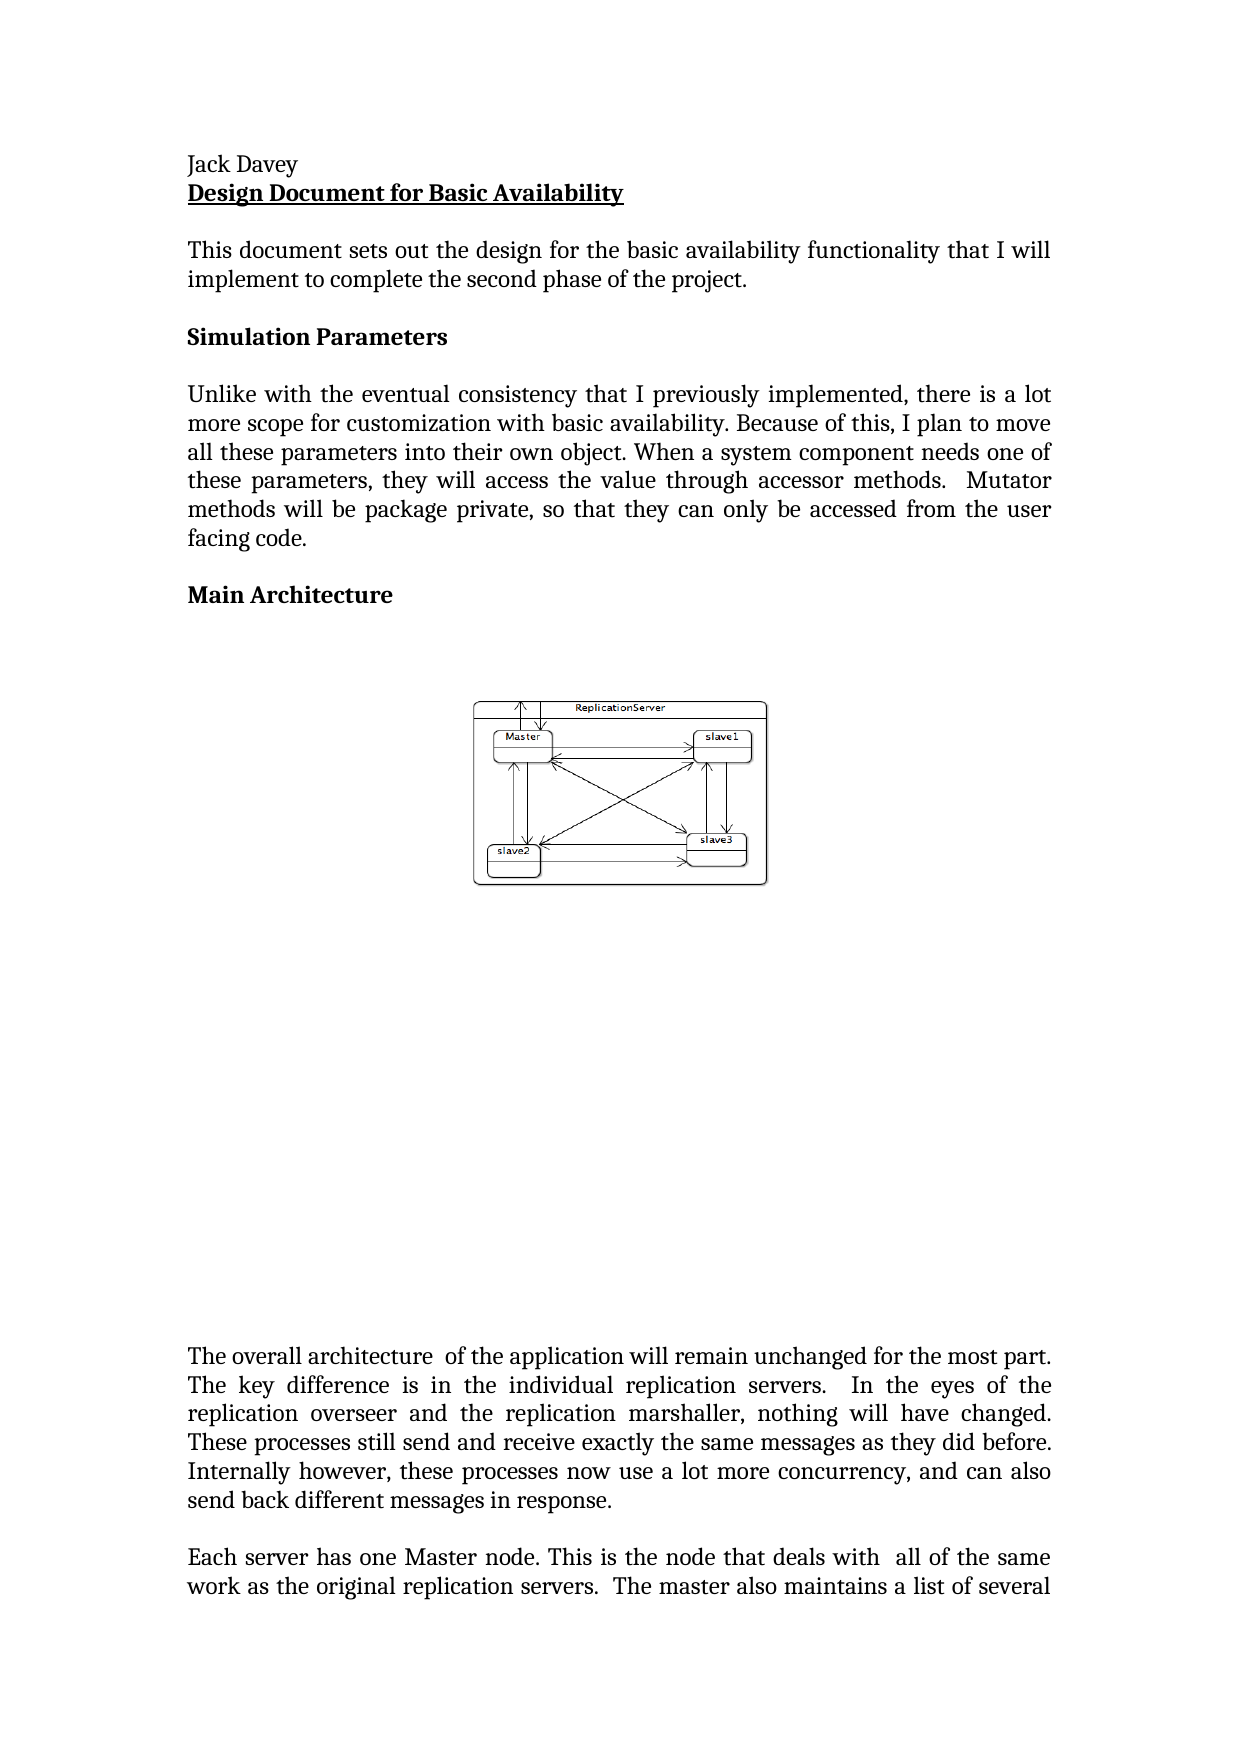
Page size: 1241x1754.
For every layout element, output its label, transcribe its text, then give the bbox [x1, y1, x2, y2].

text Jack Davey [187, 150, 1053, 179]
picture [187, 610, 1052, 1285]
text Simulation Parameters [187, 322, 1053, 351]
text The overall architecture of the application will remain unchanged for the most part. The key difference is in the individual replication servers. In the eyes of the replication overseer and the replication marshaller, nothing will have changed. These processes still send and receive exactly the same messages as they did before. Internally however, these processes now use a lot more concurrency, and can also send back different messages in response. [187, 1342, 1053, 1514]
text This document sets out the design for the basic availability functionality that I will implement to complete the second phase of the project. [187, 236, 1053, 294]
text Unlike with the eventual consistency that I previously implemented, there is a lot more scope for customization with basic availability. Because of this, I plan to move all these parameters into their own object. When a system component needs one of these parameters, they will access the value through accessor methods. Mutator methods will be package private, so that they can only be accessed from the user facing code. [187, 380, 1053, 552]
text Design Document for Basic Availability [187, 179, 1053, 207]
text Main Architecture [187, 581, 1053, 610]
